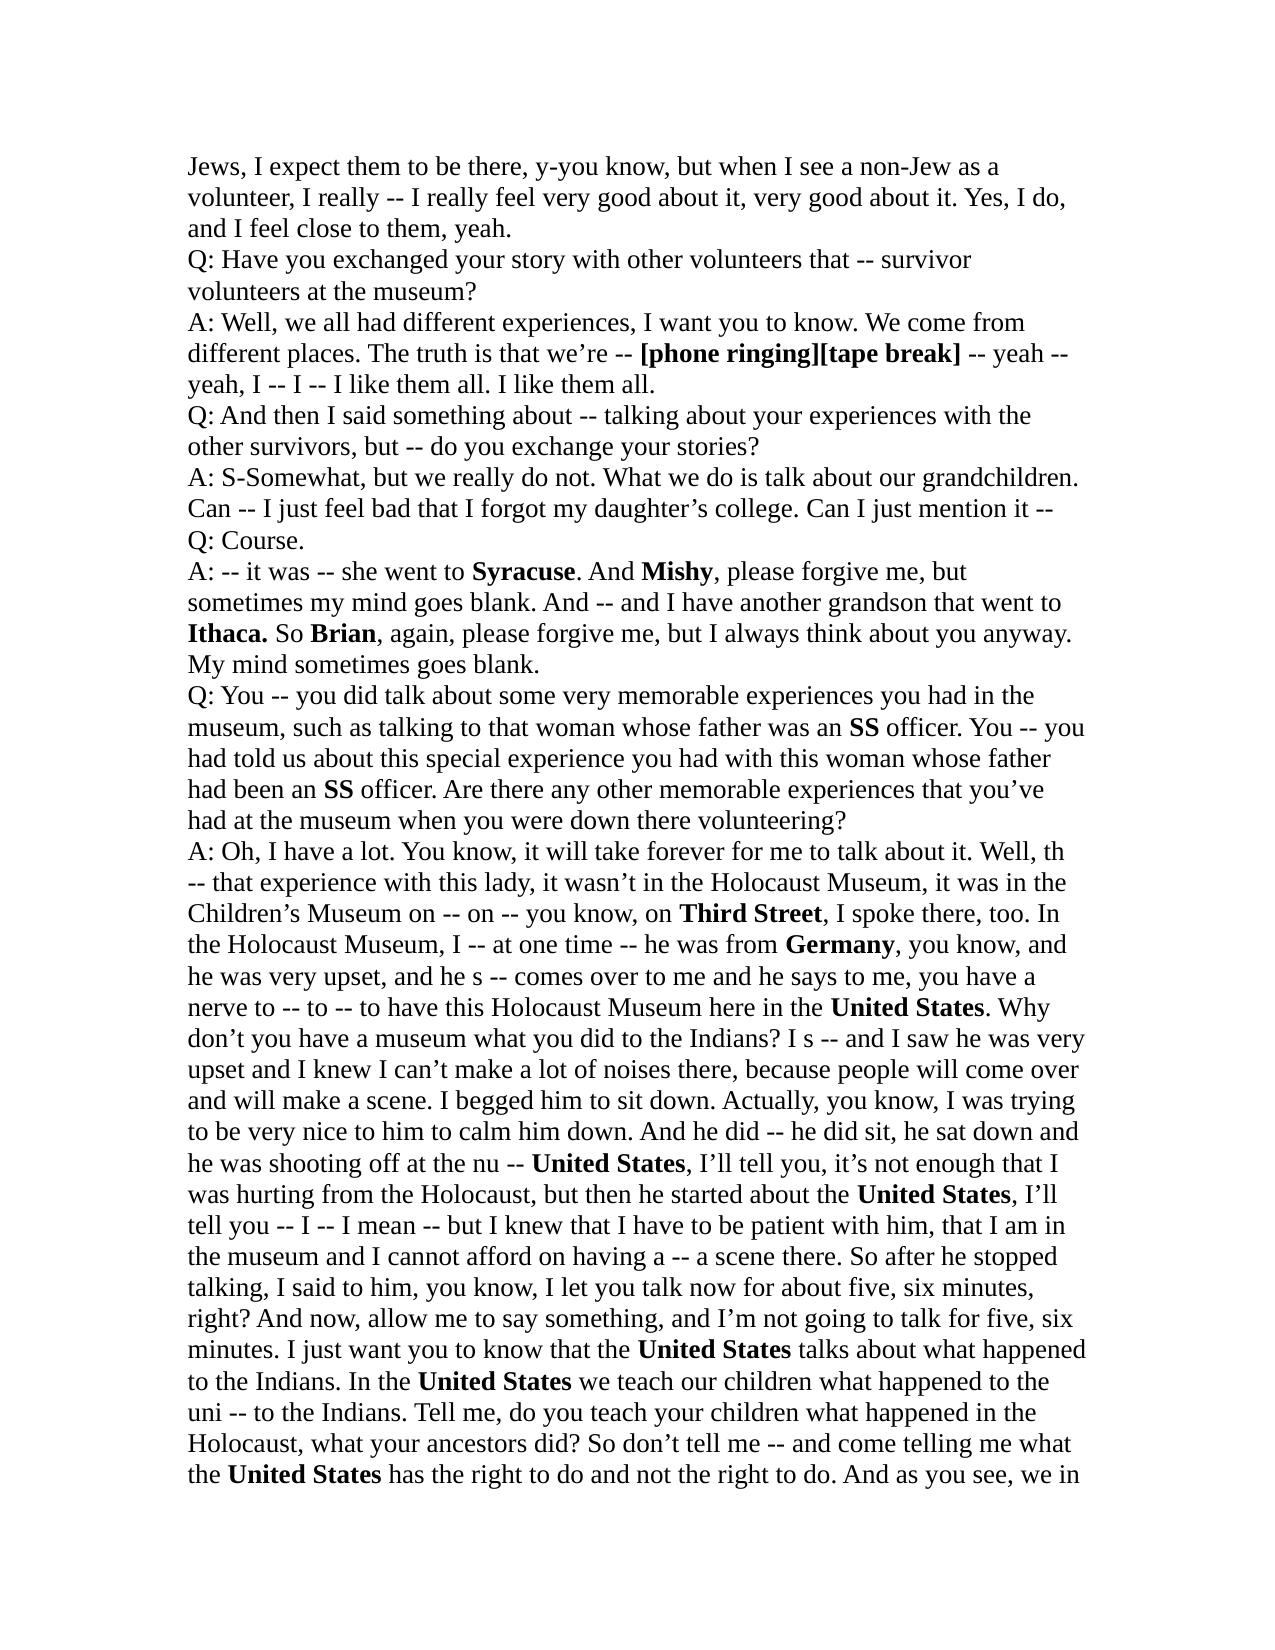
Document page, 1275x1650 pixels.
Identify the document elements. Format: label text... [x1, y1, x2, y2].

text Q: And then I said something about -- talking about your experiences with the other survivors, but -- do you exchange your stories? [187, 430, 1087, 493]
text A: -- it was -- she went to Syracuse. And Mishy, please forgive me, but sometimes my mind goes blank. And -- and I have another grandson that went to Ithaca. So Brian, again, please forgive me, but I always think about you anyway. My mind sometimes goes blank. [187, 586, 1087, 711]
text Q: Course. [187, 555, 1087, 586]
text Q: You -- you did talk about some very memorable experiences you had in the museum, such as talking to that woman whose father was an SS officer. You -- you had told us about this special experience you had with this woman whose father had been an SS officer. Are there any other memorable experiences that you’ve had at the museum when you were down there volunteering? [187, 711, 1087, 866]
text A: Absolutely. Absolutely. Matter of fact -- I don’t know if I should say it, the Jews, I expect them to be there, y-you know, but when I see a non-Jew as a volunteer, I really -- I really feel very good about it, very good about it. Yes, I do, and I feel close to them, yeah. [187, 150, 1087, 274]
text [187, 866, 1087, 1489]
text A: S-Somewhat, but we really do not. What we do is talk about our grandchildren. Can -- I just feel bad that I forgot my daughter’s college. Can I just mention it -- [187, 493, 1087, 555]
text A: Well, we all had different experiences, I want you to know. We come from different places. The truth is that we’re -- [phone ringing][tape break] -- yeah -- yeah, I -- I -- I like them all. I like them all. [187, 337, 1087, 430]
text Q: Have you exchanged your story with other volunteers that -- survivor volunteers at the museum? [187, 274, 1087, 337]
